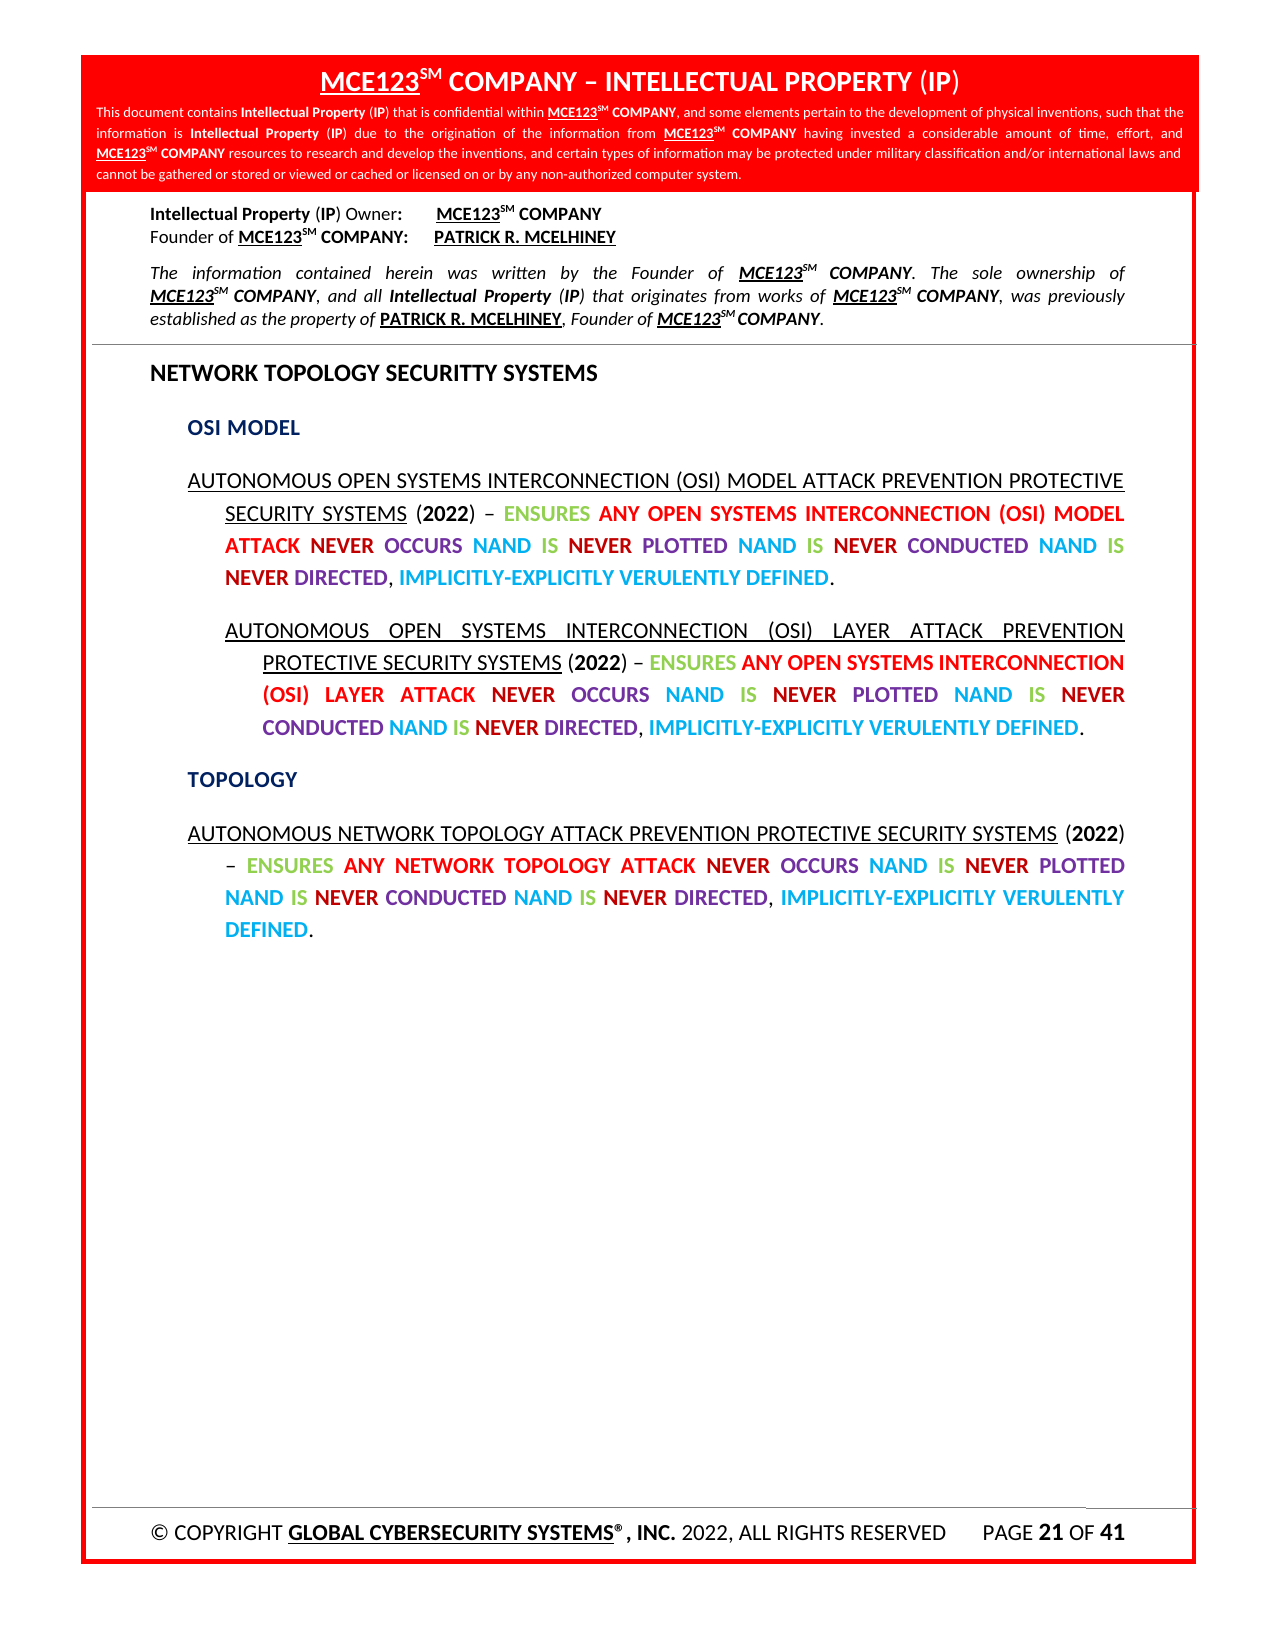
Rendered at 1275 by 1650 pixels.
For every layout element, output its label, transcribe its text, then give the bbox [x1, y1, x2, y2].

text AUTONOMOUS OPEN SYSTEMS INTERCONNECTION (OSI) MODEL ATTACK PREVENTION PROTECTIVE SECURITY SYSTEMS (2022) – ENSURES ANY OPEN SYSTEMS INTERCONNECTION (OSI) MODEL ATTACK NEVER OCCURS NAND IS NEVER PLOTTED NAND IS NEVER CONDUCTED NAND IS NEVER DIRECTED, IMPLICITLY-EXPLICITLY VERULENTLY DEFINED. [187, 466, 1125, 491]
text AUTONOMOUS OPEN SYSTEMS INTERCONNECTION (OSI) LAYER ATTACK PREVENTION PROTECTIVE SECURITY SYSTEMS (2022) – ENSURES ANY OPEN SYSTEMS INTERCONNECTION (OSI) LAYER ATTACK NEVER OCCURS NAND IS NEVER PLOTTED NAND IS NEVER CONDUCTED NAND IS NEVER DIRECTED, IMPLICITLY-EXPLICITLY VERULENTLY DEFINED. [225, 642, 1125, 741]
text AUTONOMOUS NETWORK TOPOLOGY ATTACK PREVENTION PROTECTIVE SECURITY SYSTEMS (2022) – ENSURES ANY NETWORK TOPOLOGY ATTACK NEVER OCCURS NAND IS NEVER PLOTTED NAND IS NEVER CONDUCTED NAND IS NEVER DIRECTED, IMPLICITLY-EXPLICITLY VERULENTLY DEFINED. [187, 819, 1125, 943]
text NETWORK TOPOLOGY SECURITTY SYSTEMS [150, 358, 1125, 388]
text TOPOLOGY [187, 766, 1125, 794]
text AUTONOMOUS OPEN SYSTEMS INTERCONNECTION (OSI) MODEL ATTACK PREVENTION PROTECTIVE SECURITY SYSTEMS (2022) – ENSURES ANY OPEN SYSTEMS INTERCONNECTION (OSI) MODEL ATTACK NEVER OCCURS NAND IS NEVER PLOTTED NAND IS NEVER CONDUCTED NAND IS NEVER DIRECTED, IMPLICITLY-EXPLICITLY VERULENTLY DEFINED. [187, 492, 1125, 591]
text AUTONOMOUS OPEN SYSTEMS INTERCONNECTION (OSI) LAYER ATTACK PREVENTION PROTECTIVE SECURITY SYSTEMS (2022) – ENSURES ANY OPEN SYSTEMS INTERCONNECTION (OSI) LAYER ATTACK NEVER OCCURS NAND IS NEVER PLOTTED NAND IS NEVER CONDUCTED NAND IS NEVER DIRECTED, IMPLICITLY-EXPLICITLY VERULENTLY DEFINED. [225, 616, 1125, 640]
text OSI MODEL [187, 413, 1125, 441]
